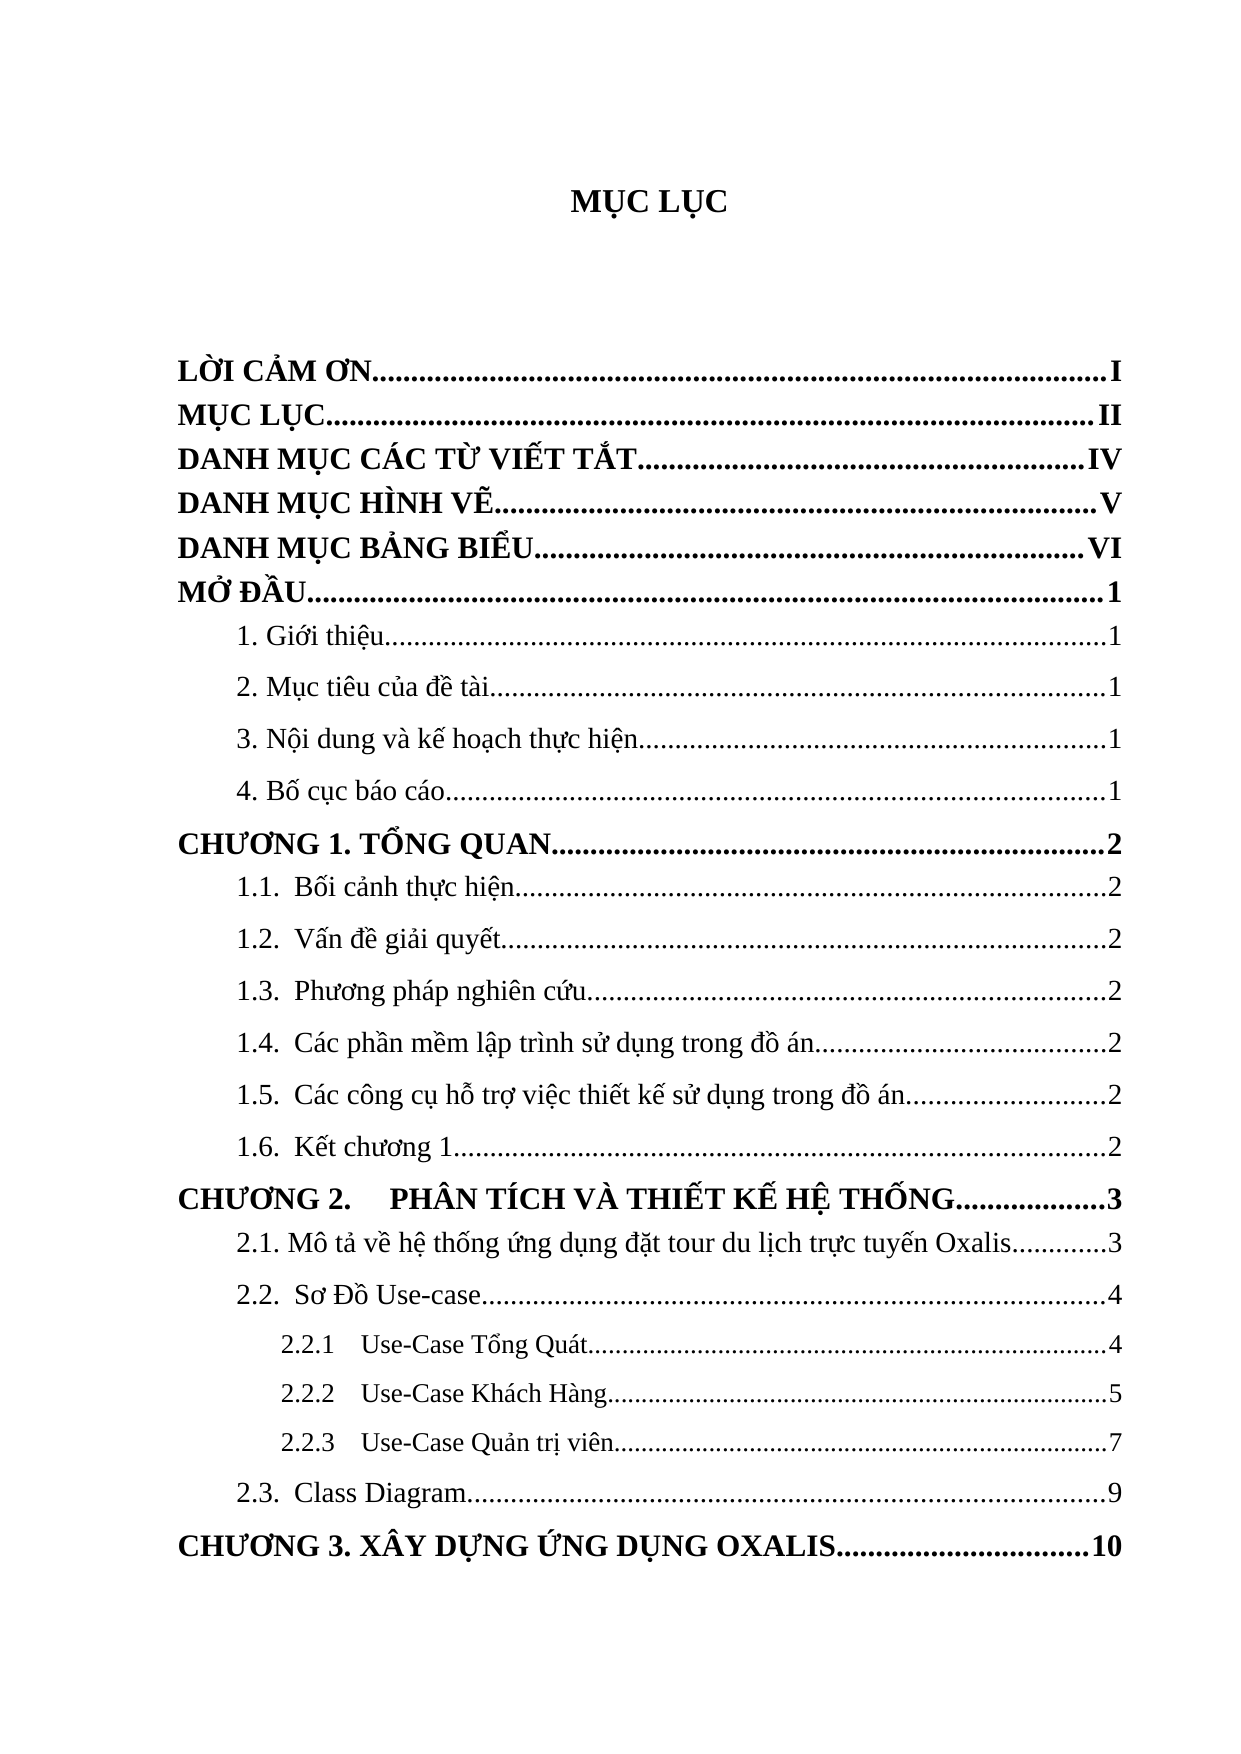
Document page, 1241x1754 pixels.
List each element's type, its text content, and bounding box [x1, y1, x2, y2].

title MỤC LỤC [177, 181, 1122, 219]
